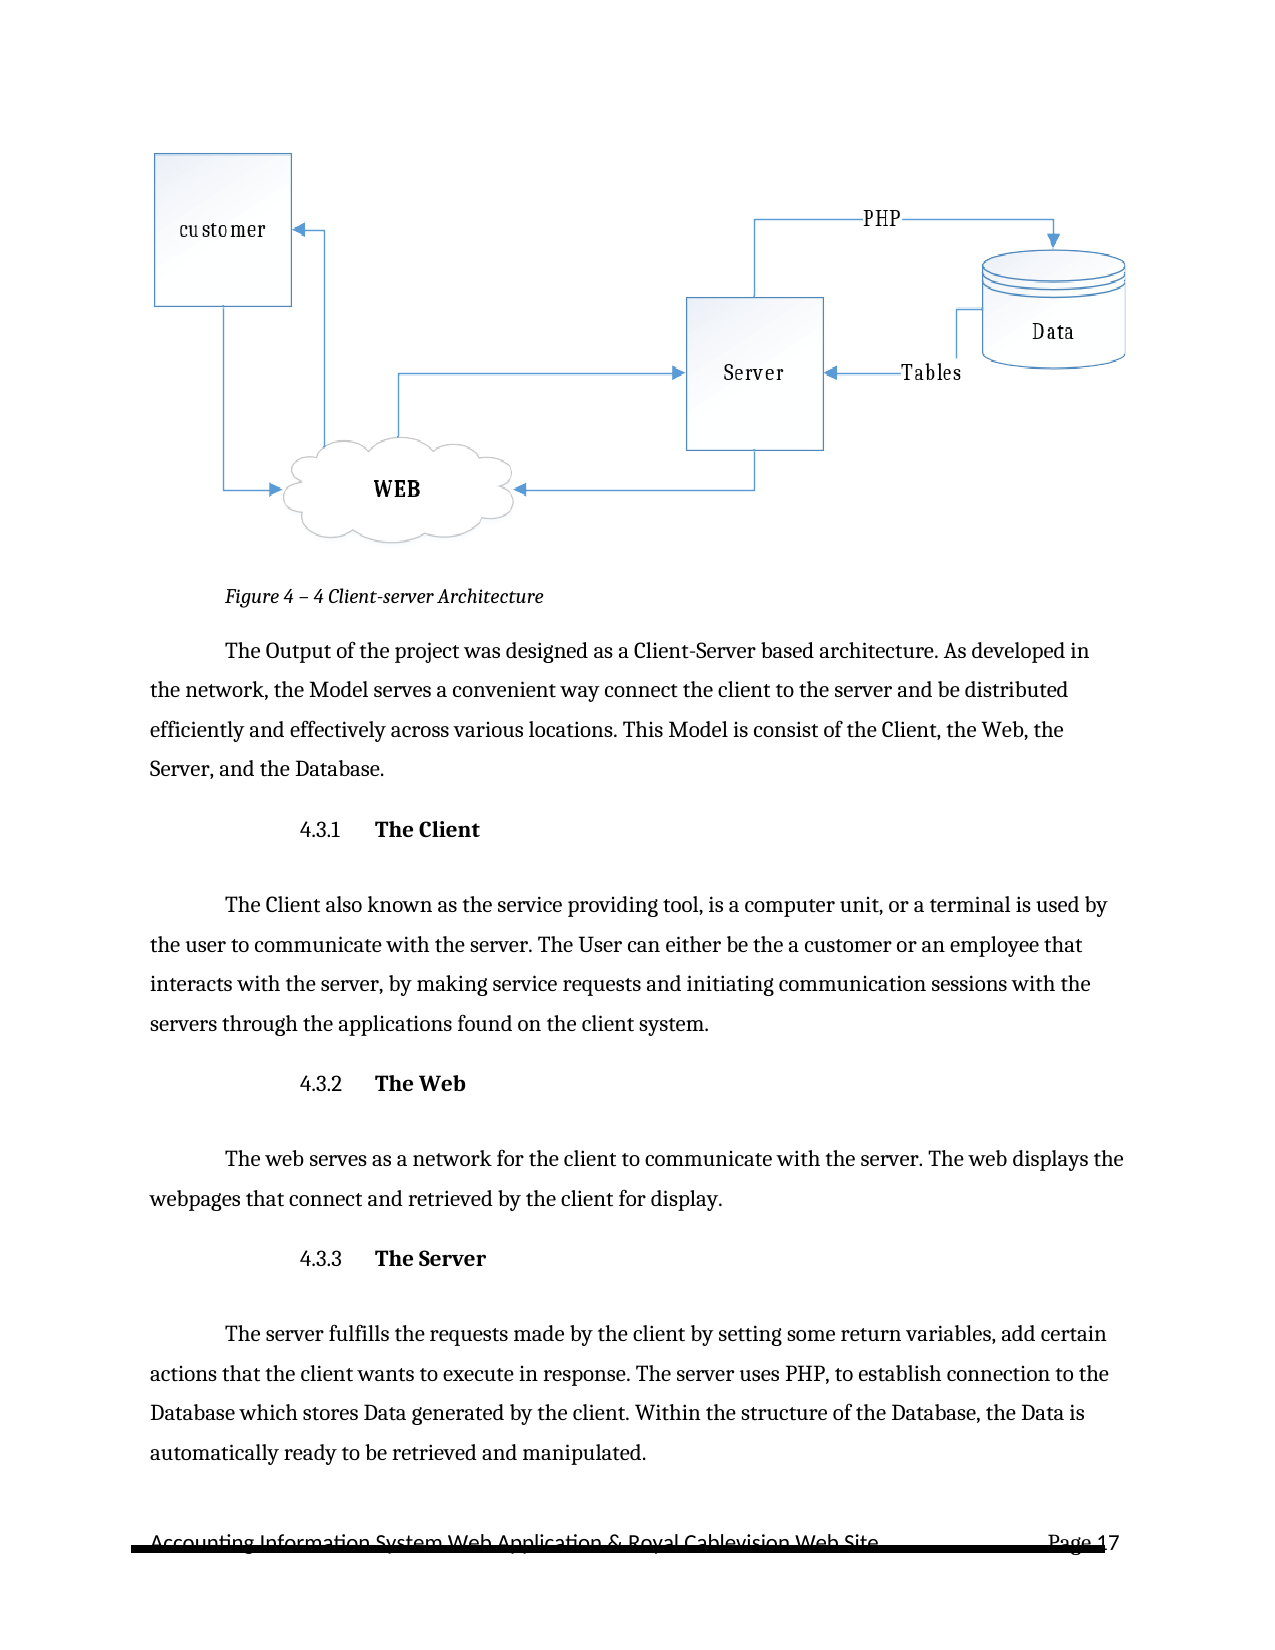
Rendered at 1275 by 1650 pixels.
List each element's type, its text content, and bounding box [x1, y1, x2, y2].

text The Client also known as the service providing tool, is a computer unit, or a terminal is used by the user to communicate with the server. The User can either be the a customer or an employee that interacts with the server, by making service requests and initiating communication sessions with the servers through the applications found on the client system. [150, 892, 1125, 1037]
subtitle The Client [300, 817, 1125, 843]
subtitle The Web [300, 1071, 1125, 1097]
text Figure 4 – 4 Client-server Architecture [150, 585, 1125, 609]
subtitle The Server [300, 1246, 1125, 1272]
text The server fulfills the requests made by the client by setting some return variables, add certain actions that the client wants to execute in response. The server uses PHP, to establish connection to the Database which stores Data generated by the client. Within the structure of the Database, the Data is automatically ready to be retrieved and manipulated. [150, 1321, 1125, 1466]
text The Output of the project was designed as a Client-Server based architecture. As developed in the network, the Model serves a convenient way connect the client to the server and be distributed efficiently and effectively across various locations. This Model is consist of the Client, the Web, the Server, and the Database. [150, 638, 1125, 783]
text The web serves as a network for the client to communicate with the server. The web displays the webpages that connect and retrieved by the client for display. [150, 1146, 1125, 1212]
